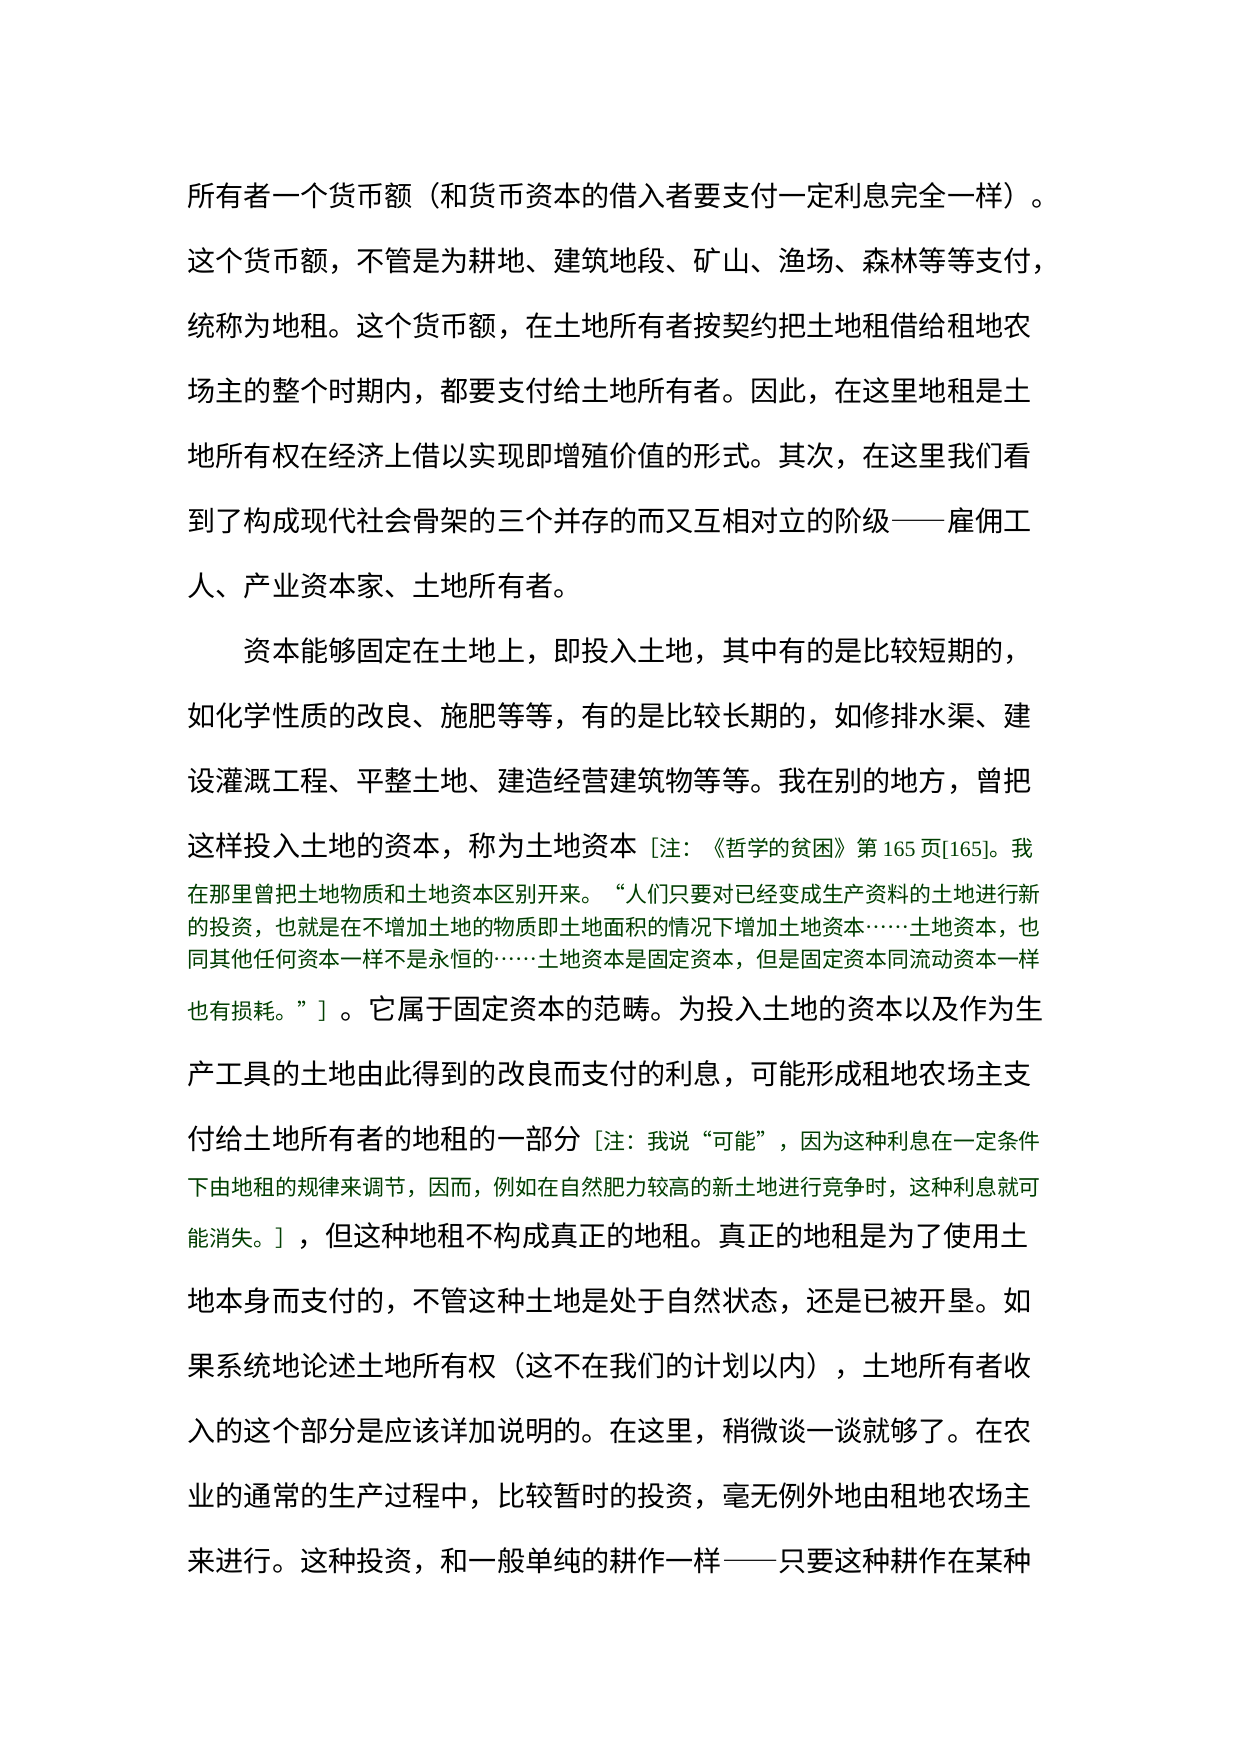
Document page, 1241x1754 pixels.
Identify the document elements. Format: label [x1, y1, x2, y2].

text [187, 162, 1053, 1592]
